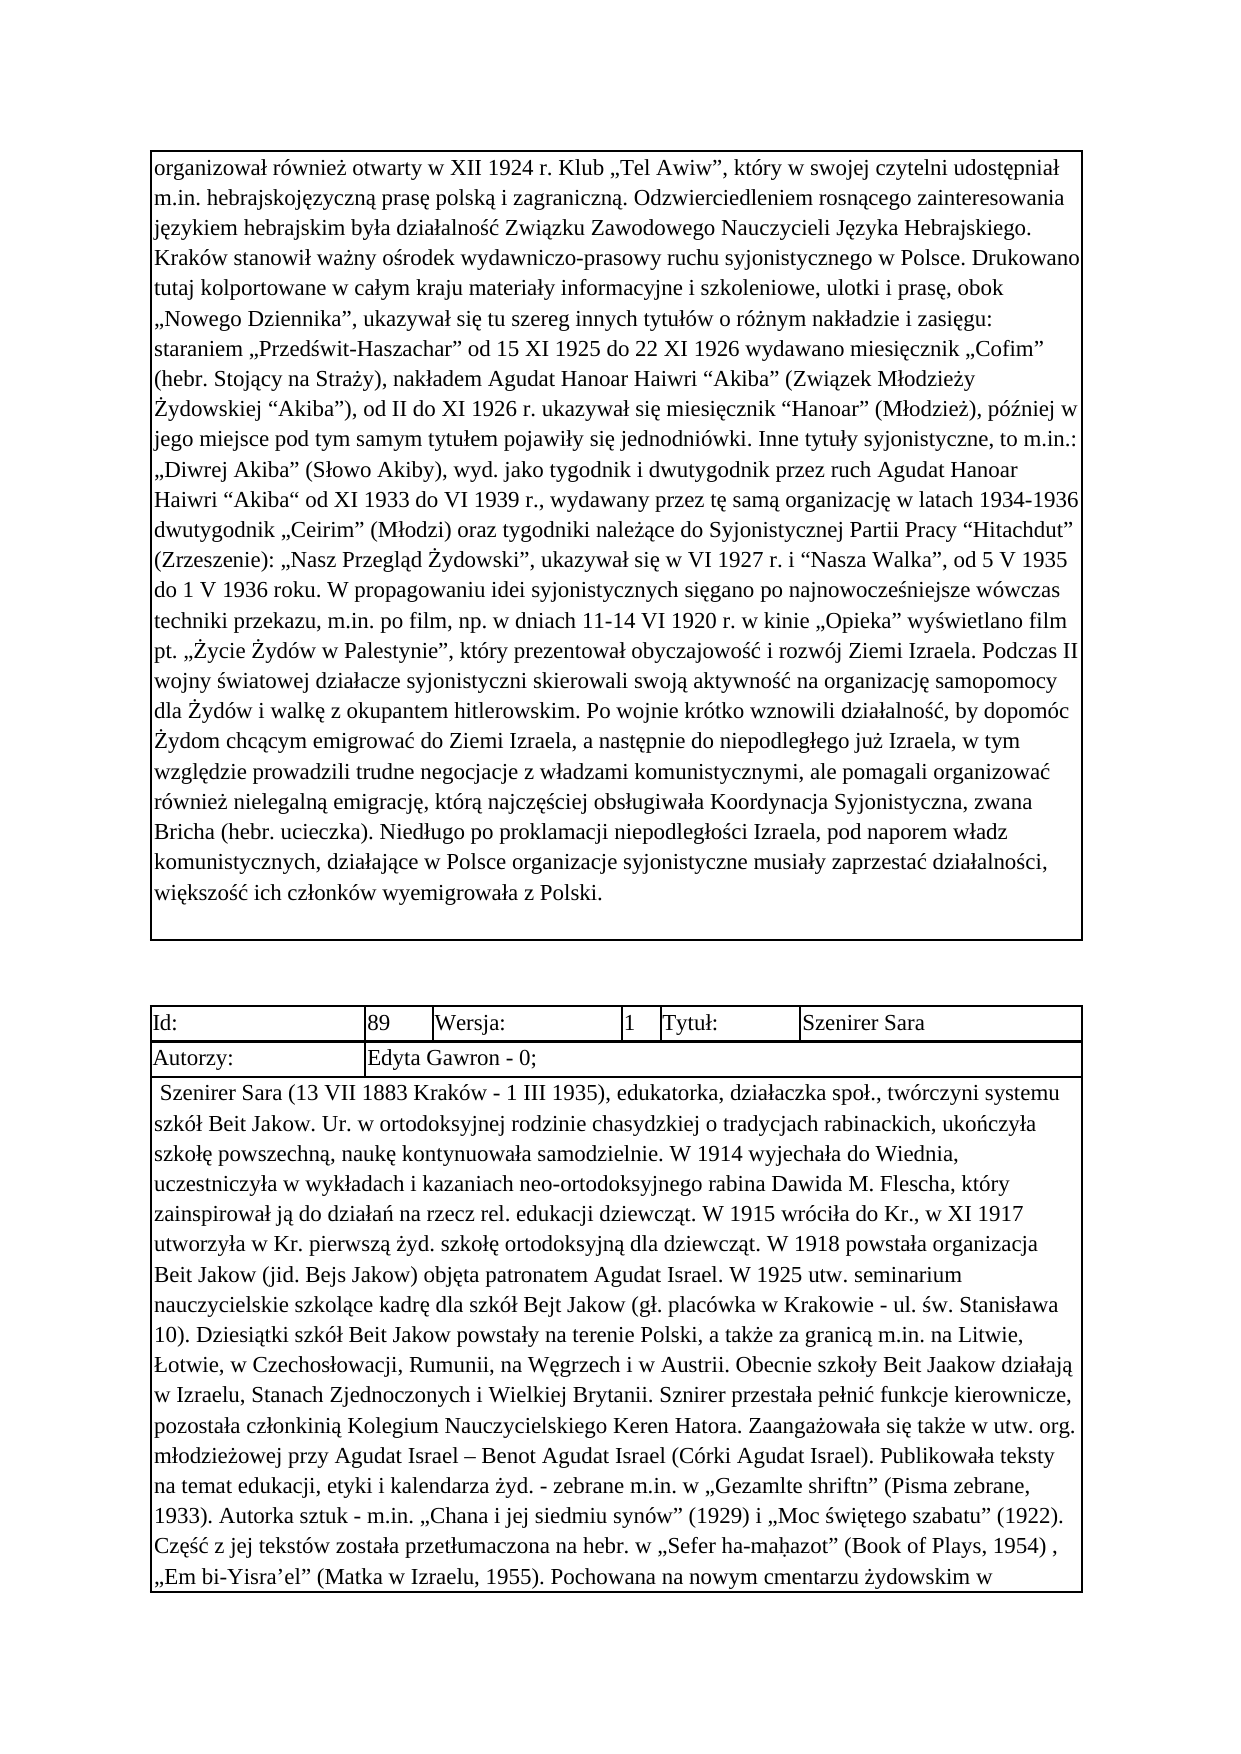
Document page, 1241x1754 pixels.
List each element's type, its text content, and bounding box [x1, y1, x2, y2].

table_header Id: [152, 1007, 364, 1040]
table_header 1 [623, 1007, 660, 1040]
table_header 89 [366, 1007, 432, 1040]
table_header Tytuł: [662, 1007, 799, 1040]
table_header Szenirer Sara [801, 1007, 1081, 1040]
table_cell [152, 152, 1081, 938]
table_cell Edyta Gawron - 0; [366, 1043, 1081, 1076]
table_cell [152, 1078, 1081, 1591]
table_header Wersja: [434, 1007, 621, 1040]
table_cell Autorzy: [152, 1043, 364, 1076]
